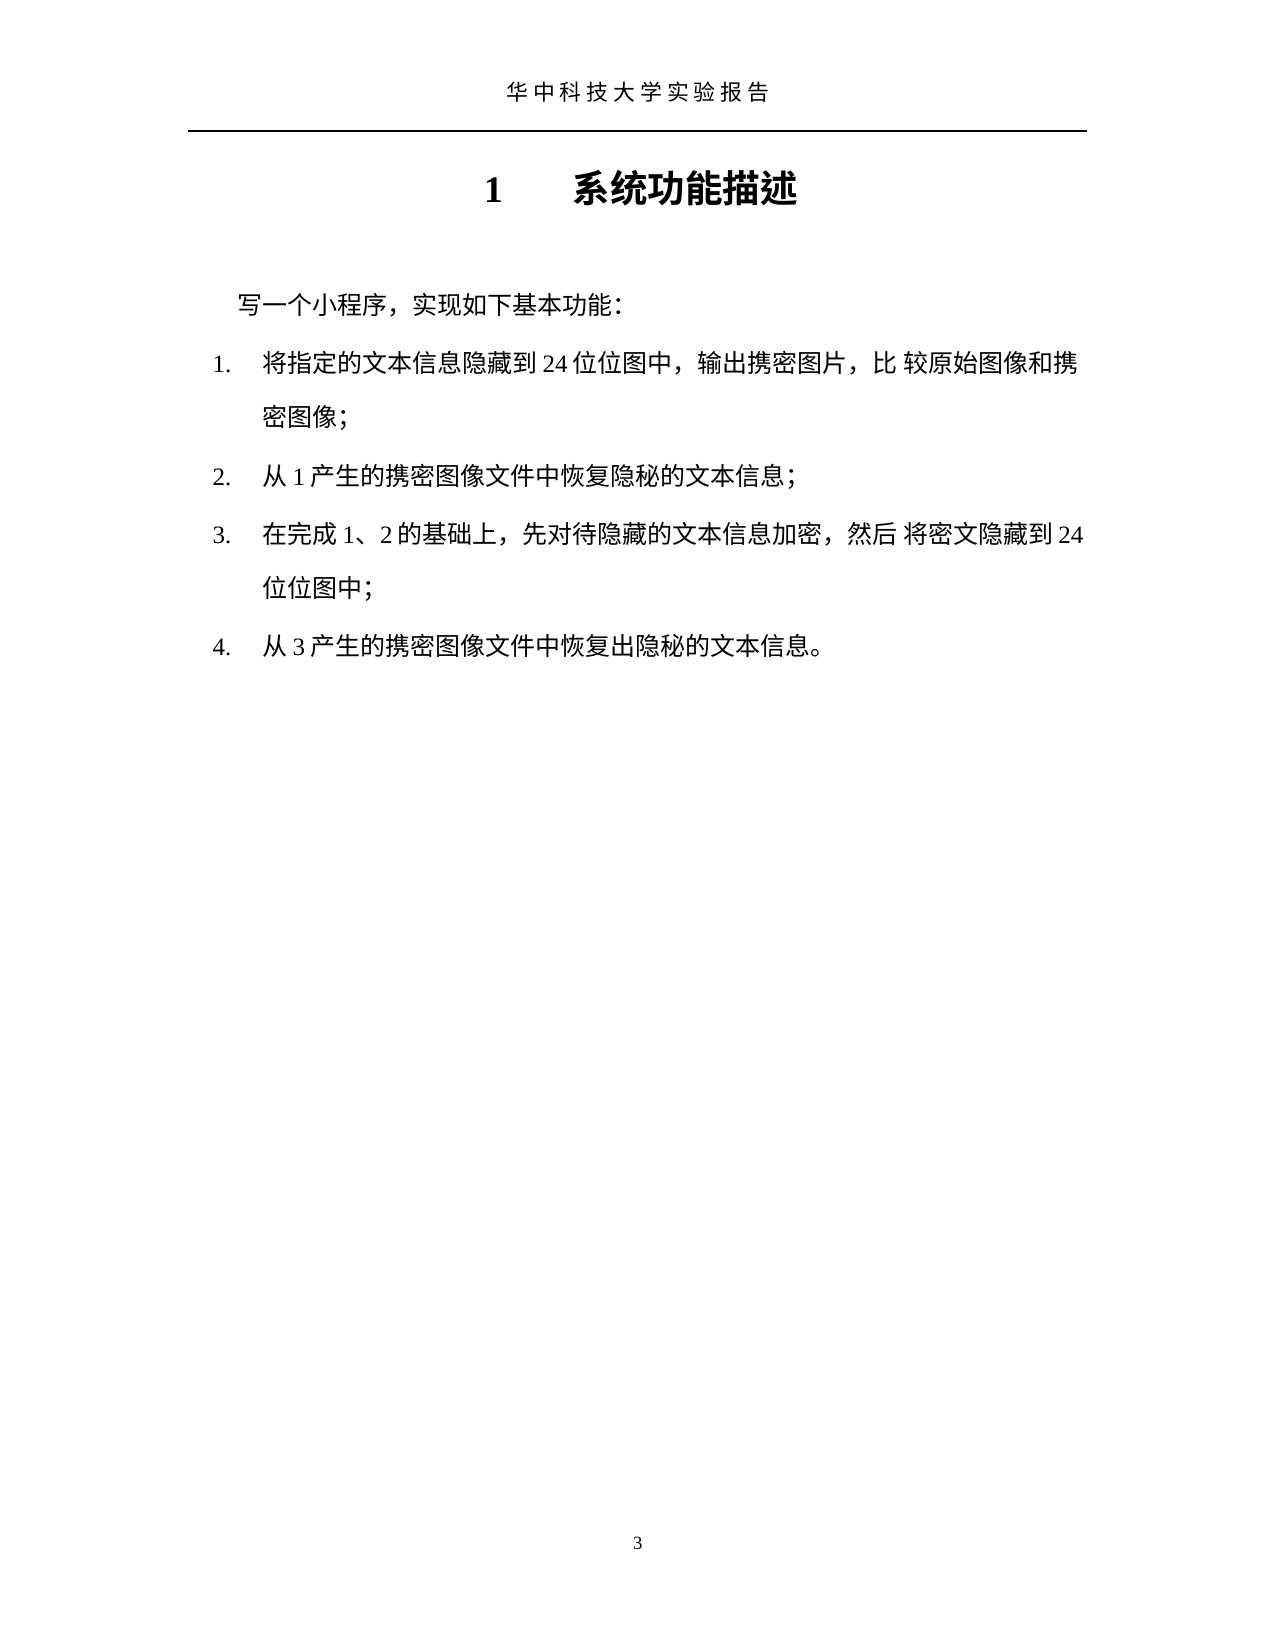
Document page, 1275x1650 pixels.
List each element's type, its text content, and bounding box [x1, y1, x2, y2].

list 从3产生的携密图像文件中恢复出隐秘的文本信息。 [212, 627, 1087, 663]
list 将指定的文本信息隐藏到24位位图中，输出携密图片，比 较原始图像和携密图像； [212, 343, 1087, 434]
list 在完成1、2的基础上，先对待隐藏的文本信息加密，然后 将密文隐藏到24位位图中； [212, 514, 1087, 605]
subtitle 系统功能描述 [187, 162, 1094, 213]
text 写一个小程序，实现如下基本功能： [187, 285, 1087, 322]
list 从1产生的携密图像文件中恢复隐秘的文本信息； [212, 456, 1087, 492]
